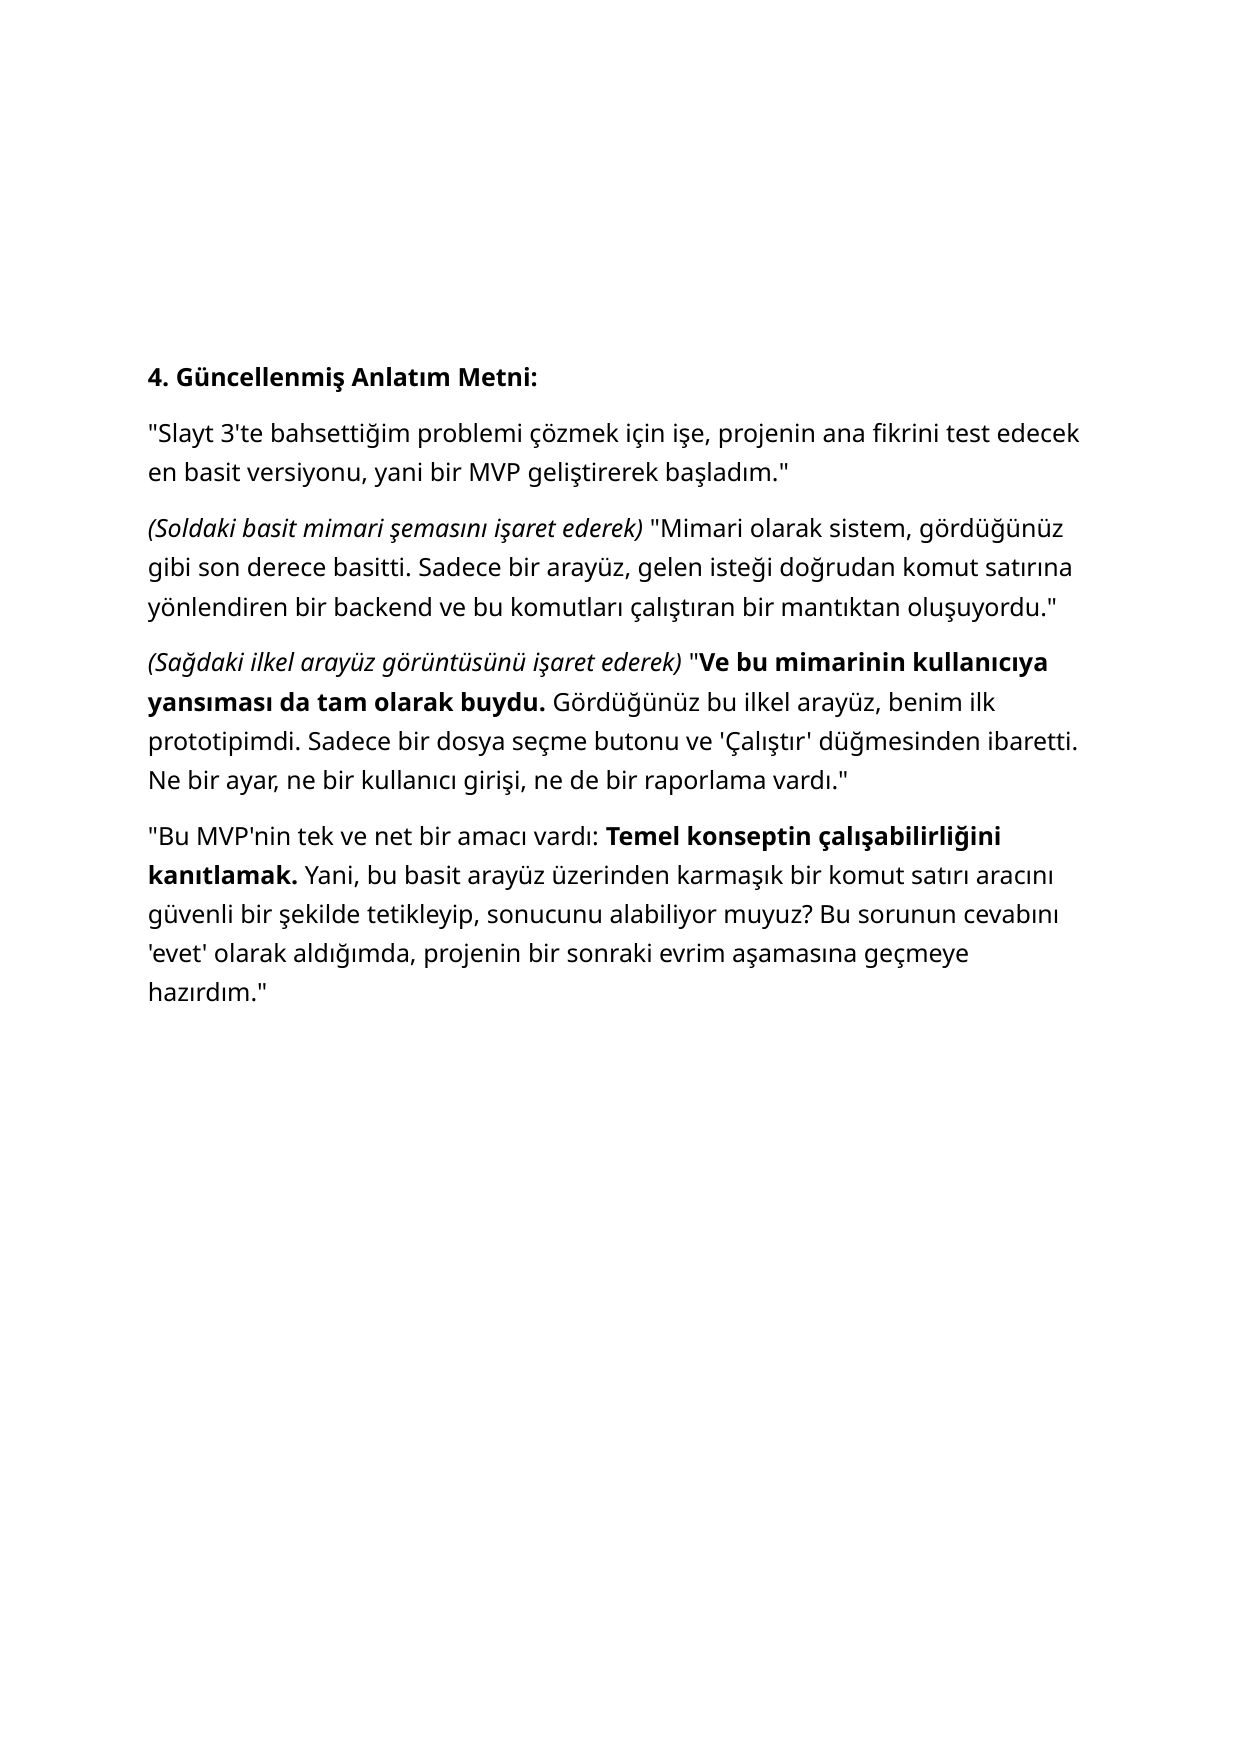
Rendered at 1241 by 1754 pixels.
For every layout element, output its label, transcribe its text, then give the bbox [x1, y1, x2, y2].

text "Bu MVP'nin tek ve net bir amacı vardı: Temel konseptin çalışabilirliğini kanıtlamak. Yani, bu basit arayüz üzerinden karmaşık bir komut satırı aracını güvenli bir şekilde tetikleyip, sonucunu alabiliyor muyuz? Bu sorunun cevabını 'evet' olarak aldığımda, projenin bir sonraki evrim aşamasına geçmeye hazırdım." [148, 818, 1093, 1009]
text (Soldaki basit mimari şemasını işaret ederek) "Mimari olarak sistem, gördüğünüz gibi son derece basitti. Sadece bir arayüz, gelen isteği doğrudan komut satırına yönlendiren bir backend ve bu komutları çalıştıran bir mantıktan oluşuyordu." [148, 511, 1093, 623]
text 4. Güncellenmiş Anlatım Metni: [148, 360, 1093, 394]
text (Sağdaki ilkel arayüz görüntüsünü işaret ederek) "Ve bu mimarinin kullanıcıya yansıması da tam olarak buydu. Gördüğünüz bu ilkel arayüz, benim ilk prototipimdi. Sadece bir dosya seçme butonu ve 'Çalıştır' düğmesinden ibaretti. Ne bir ayar, ne bir kullanıcı girişi, ne de bir raporlama vardı." [148, 645, 1093, 797]
text "Slayt 3'te bahsettiğim problemi çözmek için işe, projenin ana fikrini test edecek en basit versiyonu, yani bir MVP geliştirerek başladım." [148, 416, 1093, 489]
